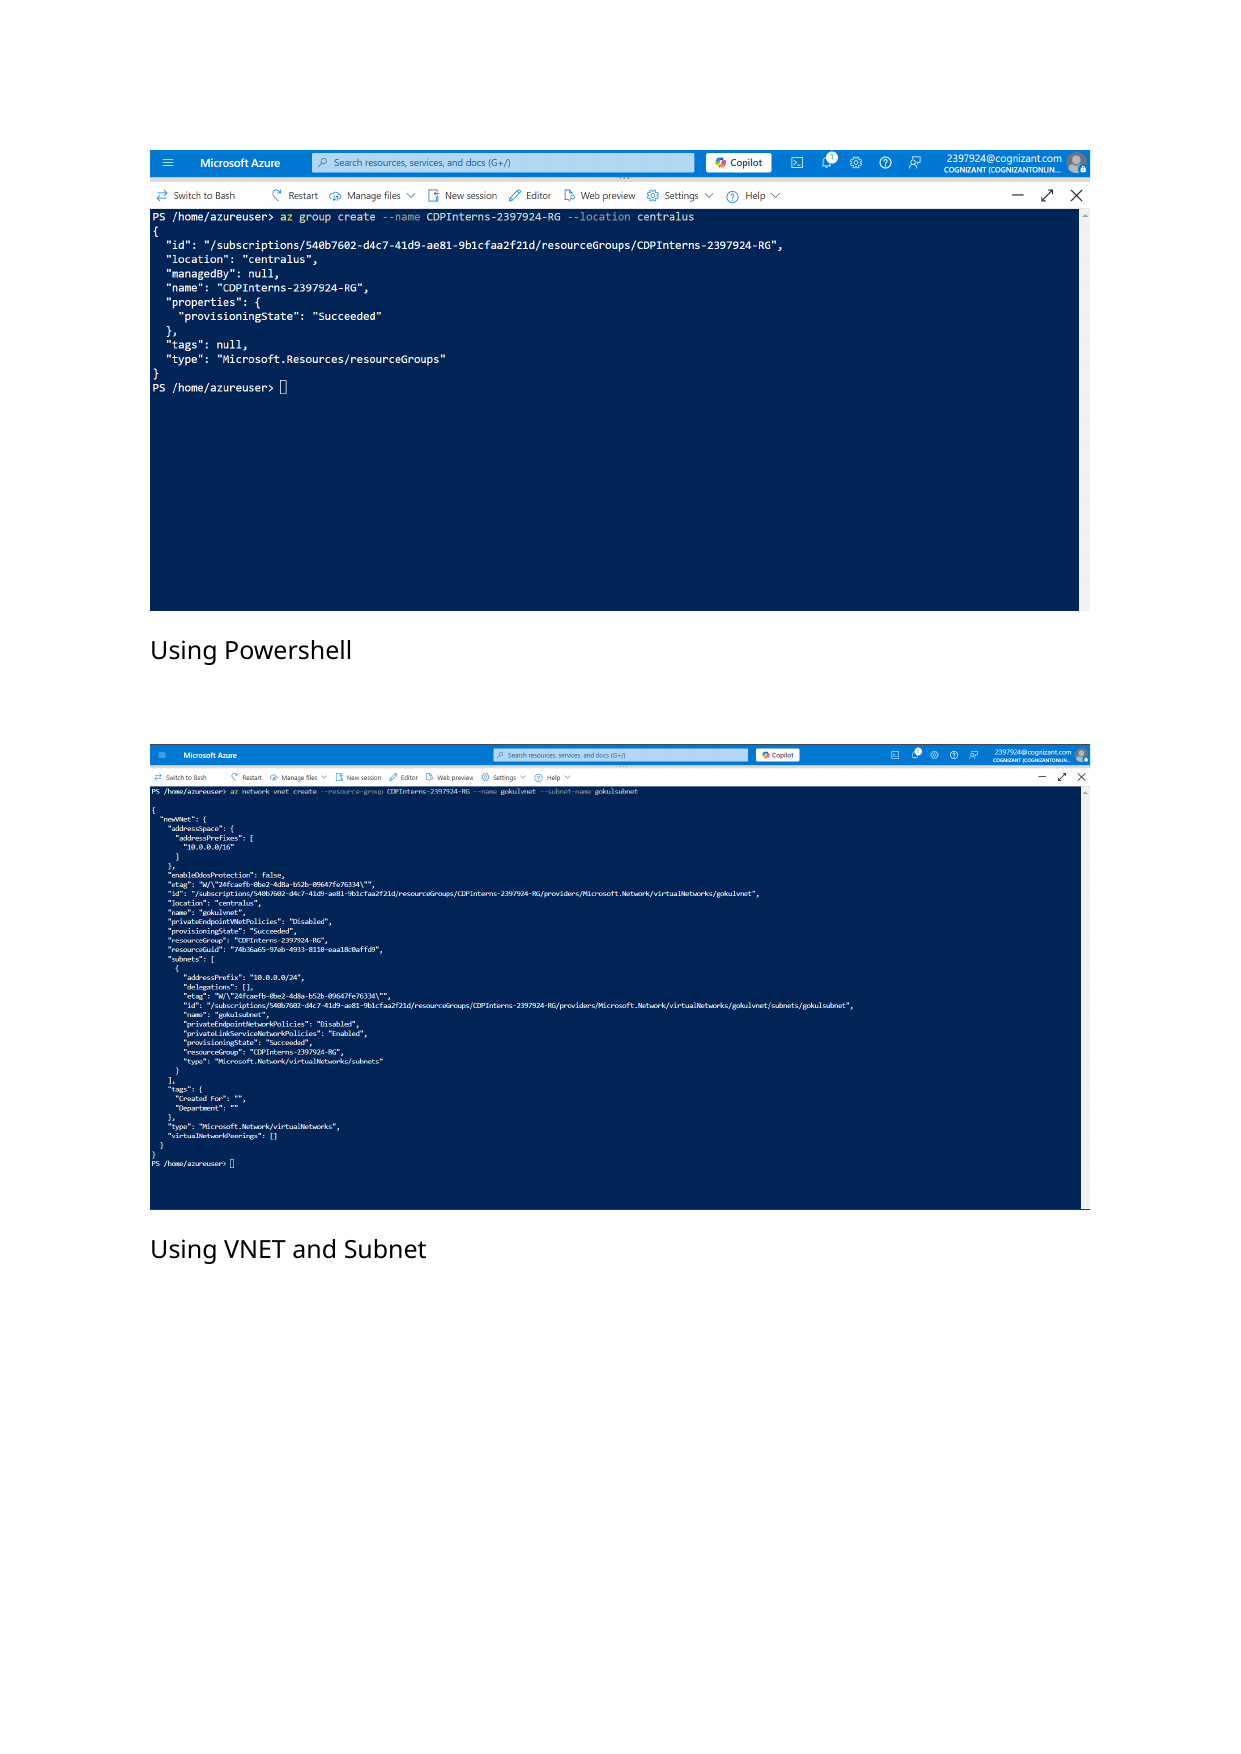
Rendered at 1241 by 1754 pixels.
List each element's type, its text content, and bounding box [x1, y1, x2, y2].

text Using VNET and Subnet [150, 1232, 1090, 1266]
picture [150, 150, 1091, 611]
picture [150, 744, 1091, 1210]
text Using Powershell [150, 633, 1090, 667]
